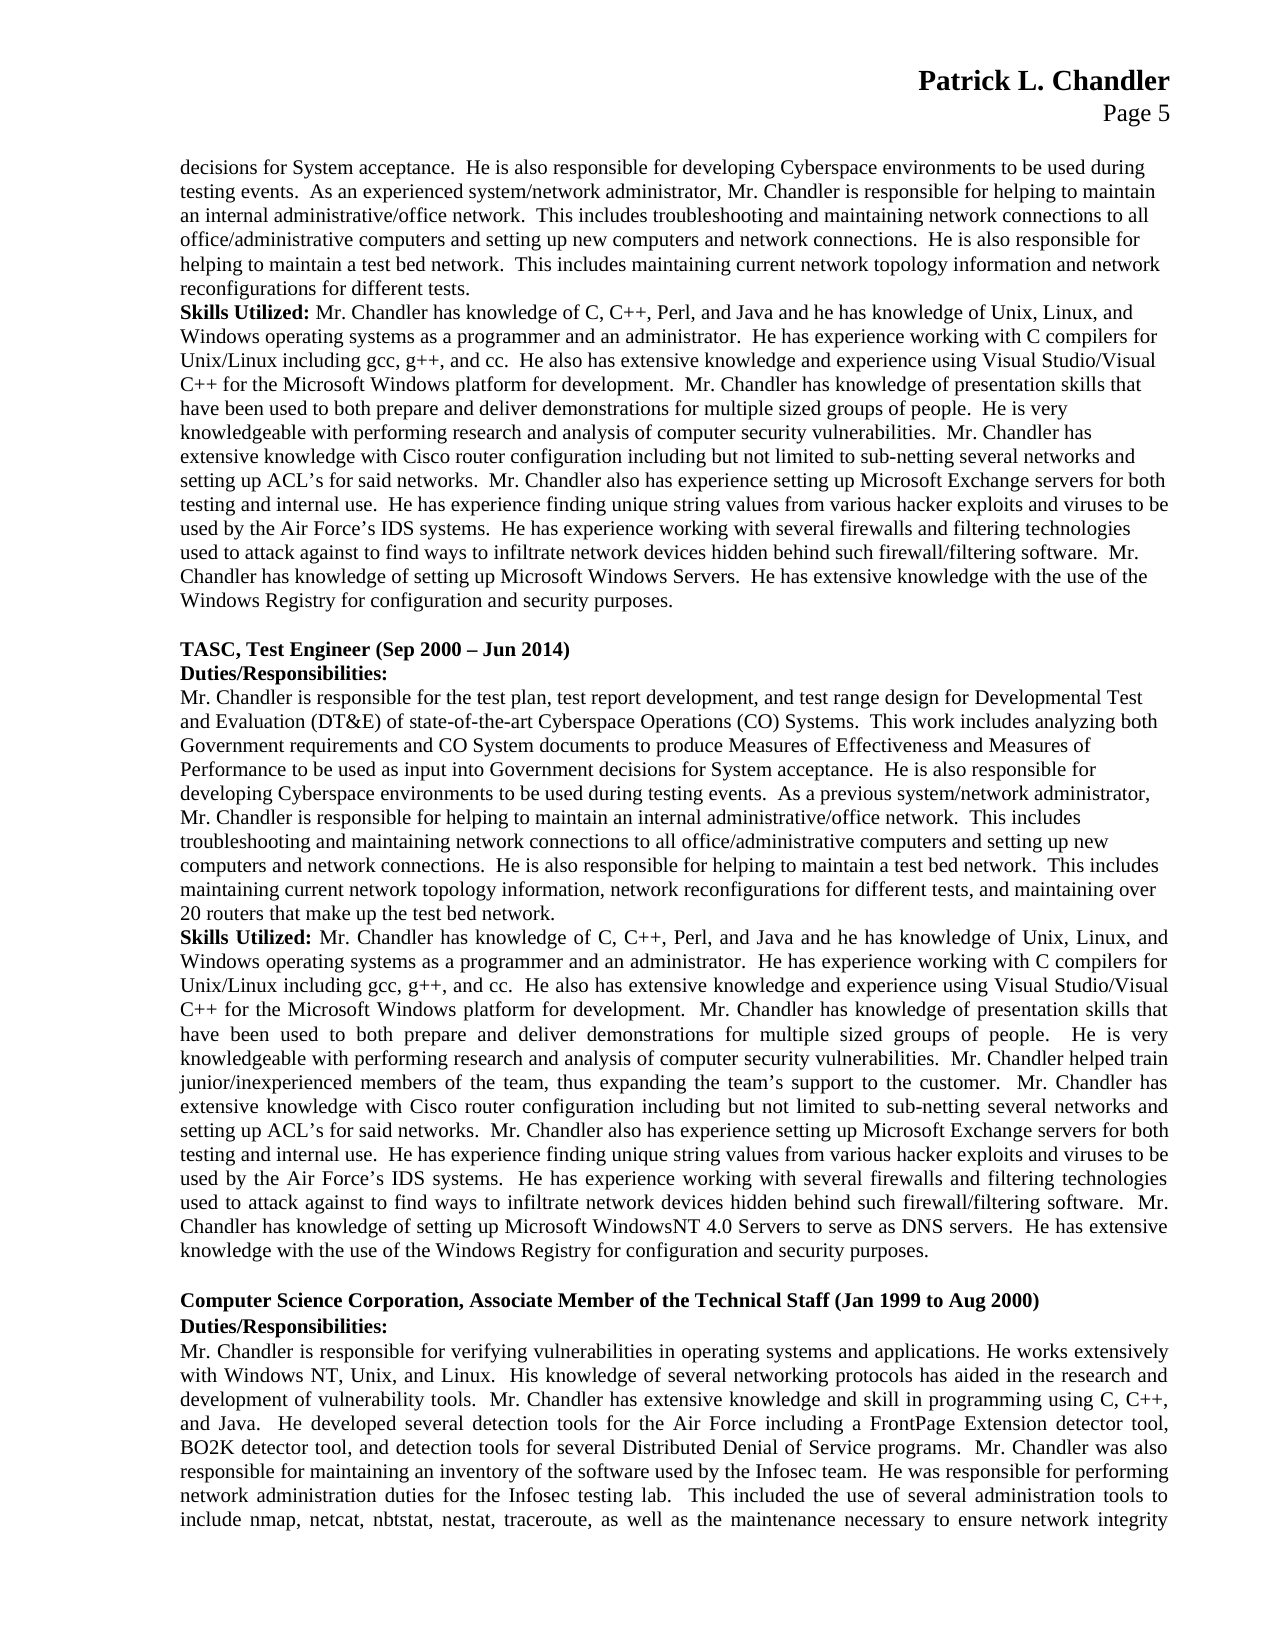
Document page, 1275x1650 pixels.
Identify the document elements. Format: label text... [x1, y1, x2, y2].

text Duties/Responsibilities: [180, 1312, 1170, 1339]
text TASC, Test Engineer (Sep 2000 – Jun 2014) [180, 636, 1170, 661]
text Skills Utilized: Mr. Chandler has knowledge of C, C++, Perl, and Java and he has knowledge of Unix, Linux, and Windows operating systems as a programmer and an administrator. He has experience working with C compilers for Unix/Linux including gcc, g++, and cc. He also has extensive knowledge and experience using Visual Studio/Visual C++ for the Microsoft Windows platform for development. Mr. Chandler has knowledge of presentation skills that have been used to both prepare and deliver demonstrations for multiple sized groups of people. He is very knowledgeable with performing research and analysis of computer security vulnerabilities. Mr. Chandler helped train junior/inexperienced members of the team, thus expanding the team’s support to the customer. Mr. Chandler has extensive knowledge with Cisco router configuration including but not limited to sub-netting several networks and setting up ACL’s for said networks. Mr. Chandler also has experience setting up Microsoft Exchange servers for both testing and internal use. He has experience finding unique string values from various hacker exploits and viruses to be used by the Air Force’s IDS systems. He has experience working with several firewalls and filtering technologies used to attack against to find ways to infiltrate network devices hidden behind such firewall/filtering software. Mr. Chandler has knowledge of setting up Microsoft WindowsNT 4.0 Servers to serve as DNS servers. He has extensive knowledge with the use of the Windows Registry for configuration and security purposes. [180, 925, 1170, 1262]
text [180, 155, 1170, 299]
text Mr. Chandler is responsible for the test plan, test report development, and test range design for Developmental Test and Evaluation (DT&E) of state-of-the-art Cyberspace Operations (CO) Systems. This work includes analyzing both Government requirements and CO System documents to produce Measures of Effectiveness and Measures of Performance to be used as input into Government decisions for System acceptance. He is also responsible for developing Cyberspace environments to be used during testing events. As a previous system/network administrator, Mr. Chandler is responsible for helping to maintain an internal administrative/office network. This includes troubleshooting and maintaining network connections to all office/administrative computers and setting up new computers and network connections. He is also responsible for helping to maintain a test bed network. This includes maintaining current network topology information, network reconfigurations for different tests, and maintaining over 20 routers that make up the test bed network. [180, 684, 1170, 925]
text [180, 1339, 1170, 1531]
text Duties/Responsibilities: [180, 661, 1170, 684]
text Computer Science Corporation, Associate Member of the Technical Staff (Jan 1999 to Aug 2000) [180, 1288, 1170, 1312]
text Skills Utilized: Mr. Chandler has knowledge of C, C++, Perl, and Java and he has knowledge of Unix, Linux, and Windows operating systems as a programmer and an administrator. He has experience working with C compilers for Unix/Linux including gcc, g++, and cc. He also has extensive knowledge and experience using Visual Studio/Visual C++ for the Microsoft Windows platform for development. Mr. Chandler has knowledge of presentation skills that have been used to both prepare and deliver demonstrations for multiple sized groups of people. He is very knowledgeable with performing research and analysis of computer security vulnerabilities. Mr. Chandler has extensive knowledge with Cisco router configuration including but not limited to sub-netting several networks and setting up ACL’s for said networks. Mr. Chandler also has experience setting up Microsoft Exchange servers for both testing and internal use. He has experience finding unique string values from various hacker exploits and viruses to be used by the Air Force’s IDS systems. He has experience working with several firewalls and filtering technologies used to attack against to find ways to infiltrate network devices hidden behind such firewall/filtering software. Mr. Chandler has knowledge of setting up Microsoft Windows Servers. He has extensive knowledge with the use of the Windows Registry for configuration and security purposes. [180, 299, 1170, 612]
